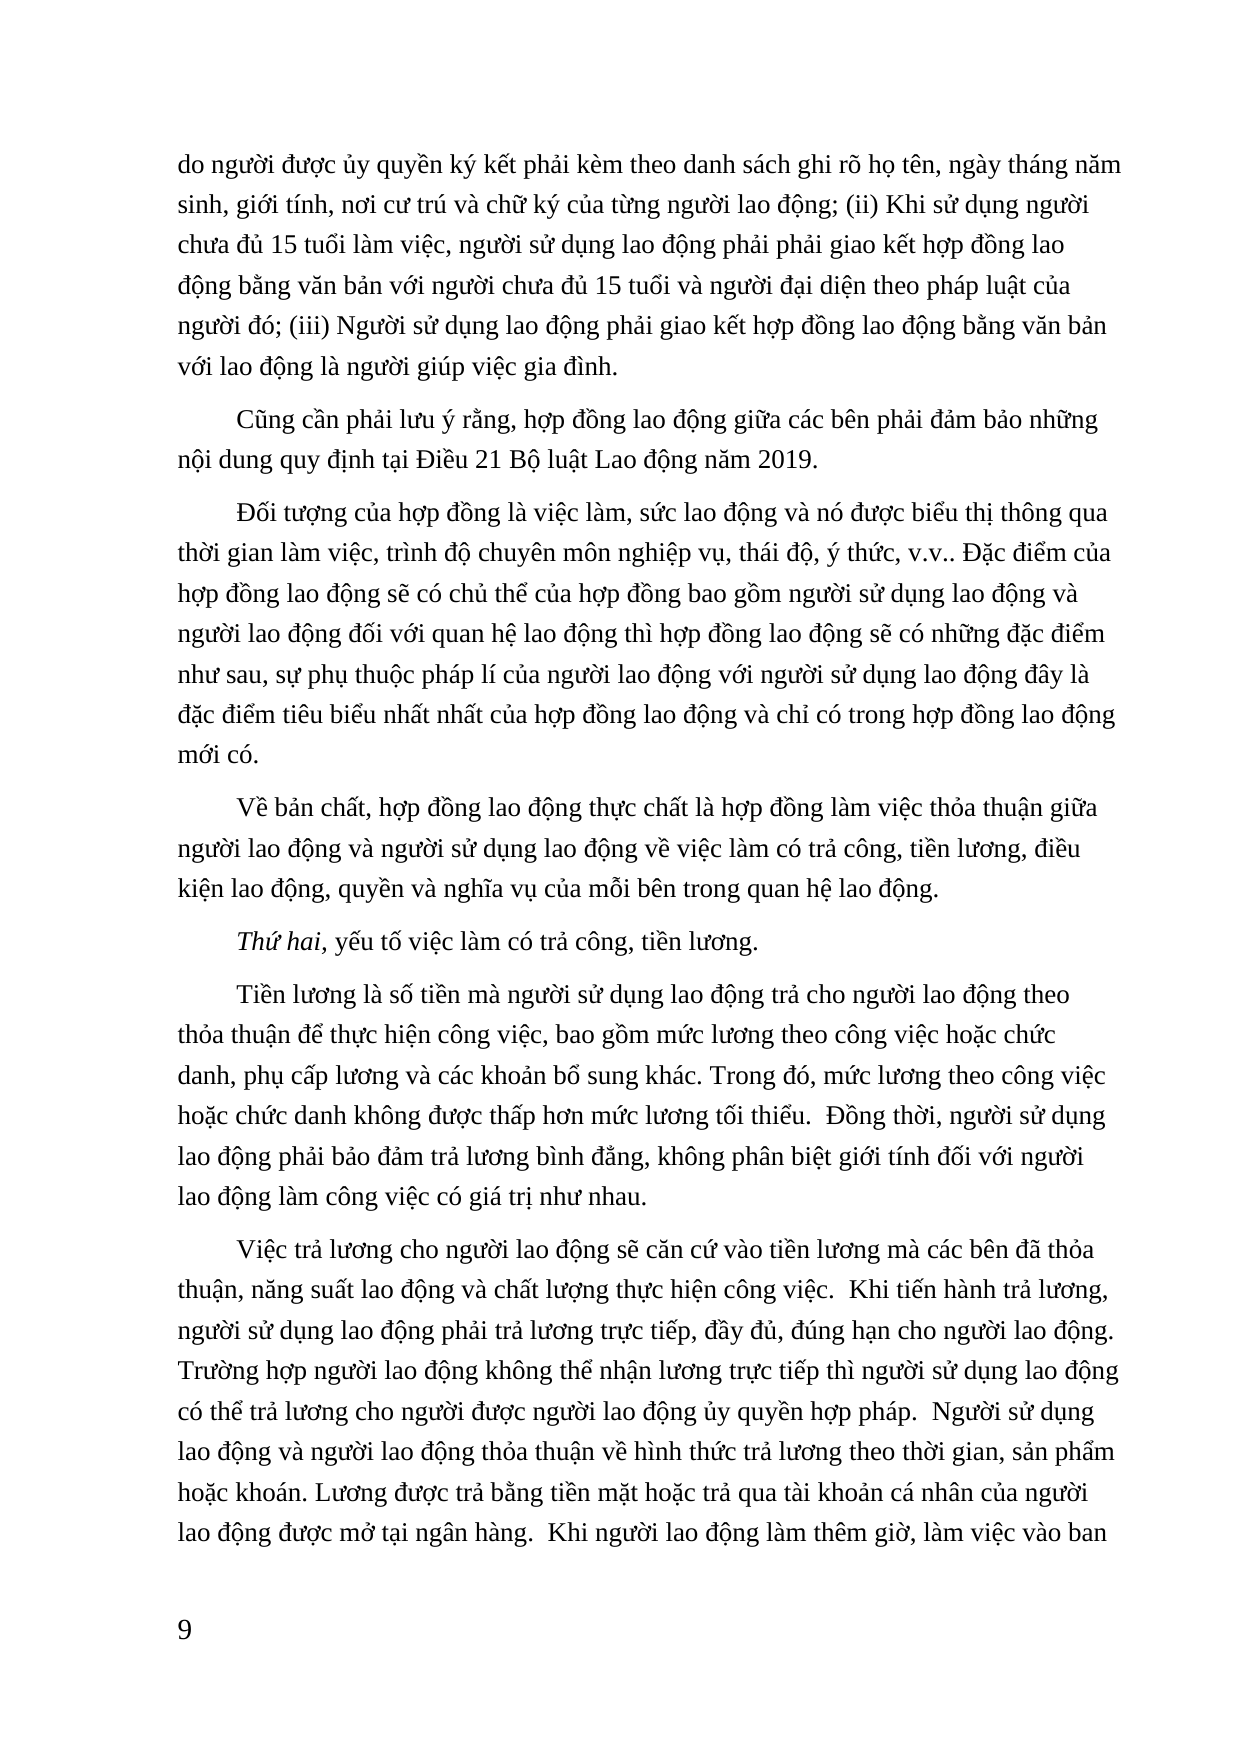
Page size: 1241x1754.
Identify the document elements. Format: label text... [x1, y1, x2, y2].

text Cũng cần phải lưu ý rằng, hợp đồng lao động giữa các bên phải đảm bảo những nội dung quy định tại Điều 21 Bộ luật Lao động năm 2019. [177, 403, 1122, 474]
text Về bản chất, hợp đồng lao động thực chất là hợp đồng làm việc thỏa thuận giữa người lao động và người sử dụng lao động về việc làm có trả công, tiền lương, điều kiện lao động, quyền và nghĩa vụ của mỗi bên trong quan hệ lao động. [177, 791, 1122, 903]
text Tiền lương là số tiền mà người sử dụng lao động trả cho người lao động theo thỏa thuận để thực hiện công việc, bao gồm mức lương theo công việc hoặc chức danh, phụ cấp lương và các khoản bổ sung khác. Trong đó, mức lương theo công việc hoặc chức danh không được thấp hơn mức lương tối thiểu. Đồng thời, người sử dụng lao động phải bảo đảm trả lương bình đẳng, không phân biệt giới tính đối với người lao động làm công việc có giá trị như nhau. [177, 978, 1122, 1211]
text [177, 1233, 1122, 1547]
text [177, 148, 1122, 381]
text Thứ hai, yếu tố việc làm có trả công, tiền lương. [177, 925, 1122, 956]
text Đối tượng của hợp đồng là việc làm, sức lao động và nó được biểu thị thông qua thời gian làm việc, trình độ chuyên môn nghiệp vụ, thái độ, ý thức, v.v.. Đặc điểm của hợp đồng lao động sẽ có chủ thể của hợp đồng bao gồm người sử dụng lao động và người lao động đối với quan hệ lao động thì hợp đồng lao động sẽ có những đặc điểm như sau, sự phụ thuộc pháp lí của người lao động với người sử dụng lao động đây là đặc điểm tiêu biểu nhất nhất của hợp đồng lao động và chỉ có trong hợp đồng lao động mới có. [177, 496, 1122, 770]
